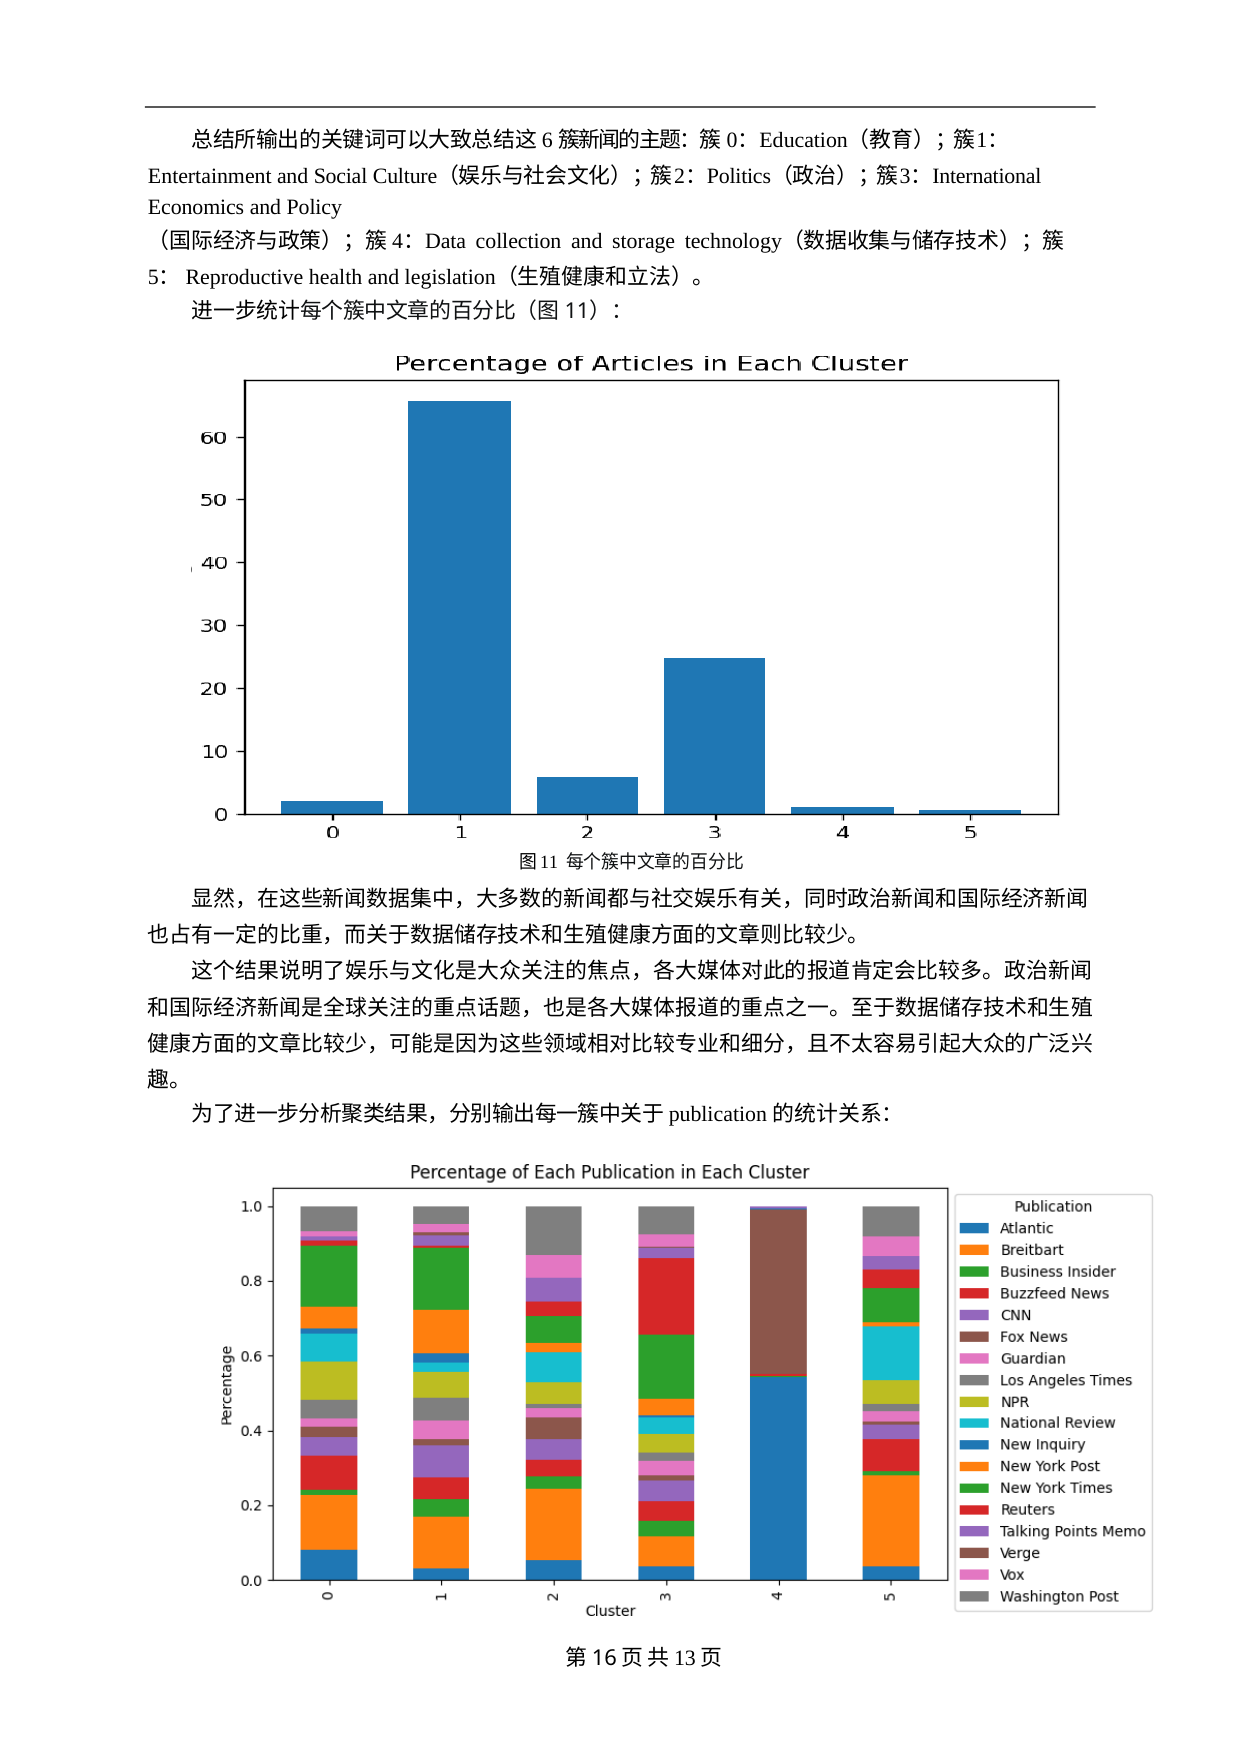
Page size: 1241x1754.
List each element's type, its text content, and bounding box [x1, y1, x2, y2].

text 显然，在这些新闻数据集中，大多数的新闻都与社交娱乐有关，同时政治新闻和国际经济新闻也占有一定的比重，而关于数据储存技术和生殖健康方面的文章则比较少。 [148, 881, 1093, 948]
text 进一步统计每个簇中文章的百分比（图 11）： [191, 295, 1171, 324]
text （国际经济与政策）；簇 4：Data collection and storage technology（数据收集与储存技术）；簇 5： Reproductive health and legislation（生殖健康和立法）。 [148, 223, 1093, 291]
text 这个结果说明了娱乐与文化是大众关注的焦点，各大媒体对此的报道肯定会比较多。政治新闻和国际经济新闻是全球关注的重点话题，也是各大媒体报道的重点之一。至于数据储存技术和生殖健康方面的文章比较少，可能是因为这些领域相对比较专业和细分，且不太容易引起大众的广泛兴趣。 [148, 953, 1093, 1094]
picture [221, 1164, 1154, 1616]
picture [191, 356, 1060, 838]
text 图 11 每个簇中文章的百分比 [519, 362, 1171, 874]
text 总结所输出的关键词可以大致总结这 6 簇新闻的主题：簇 0：Education（教育）；簇 1：Entertainment and Social Culture（娱乐与社会文化）；簇 2：Politics（政治）；簇 3：International Economics and Policy [148, 122, 1093, 219]
text 为了进一步分析聚类结果，分别输出每一簇中关于 publication 的统计关系： [191, 1099, 1171, 1127]
